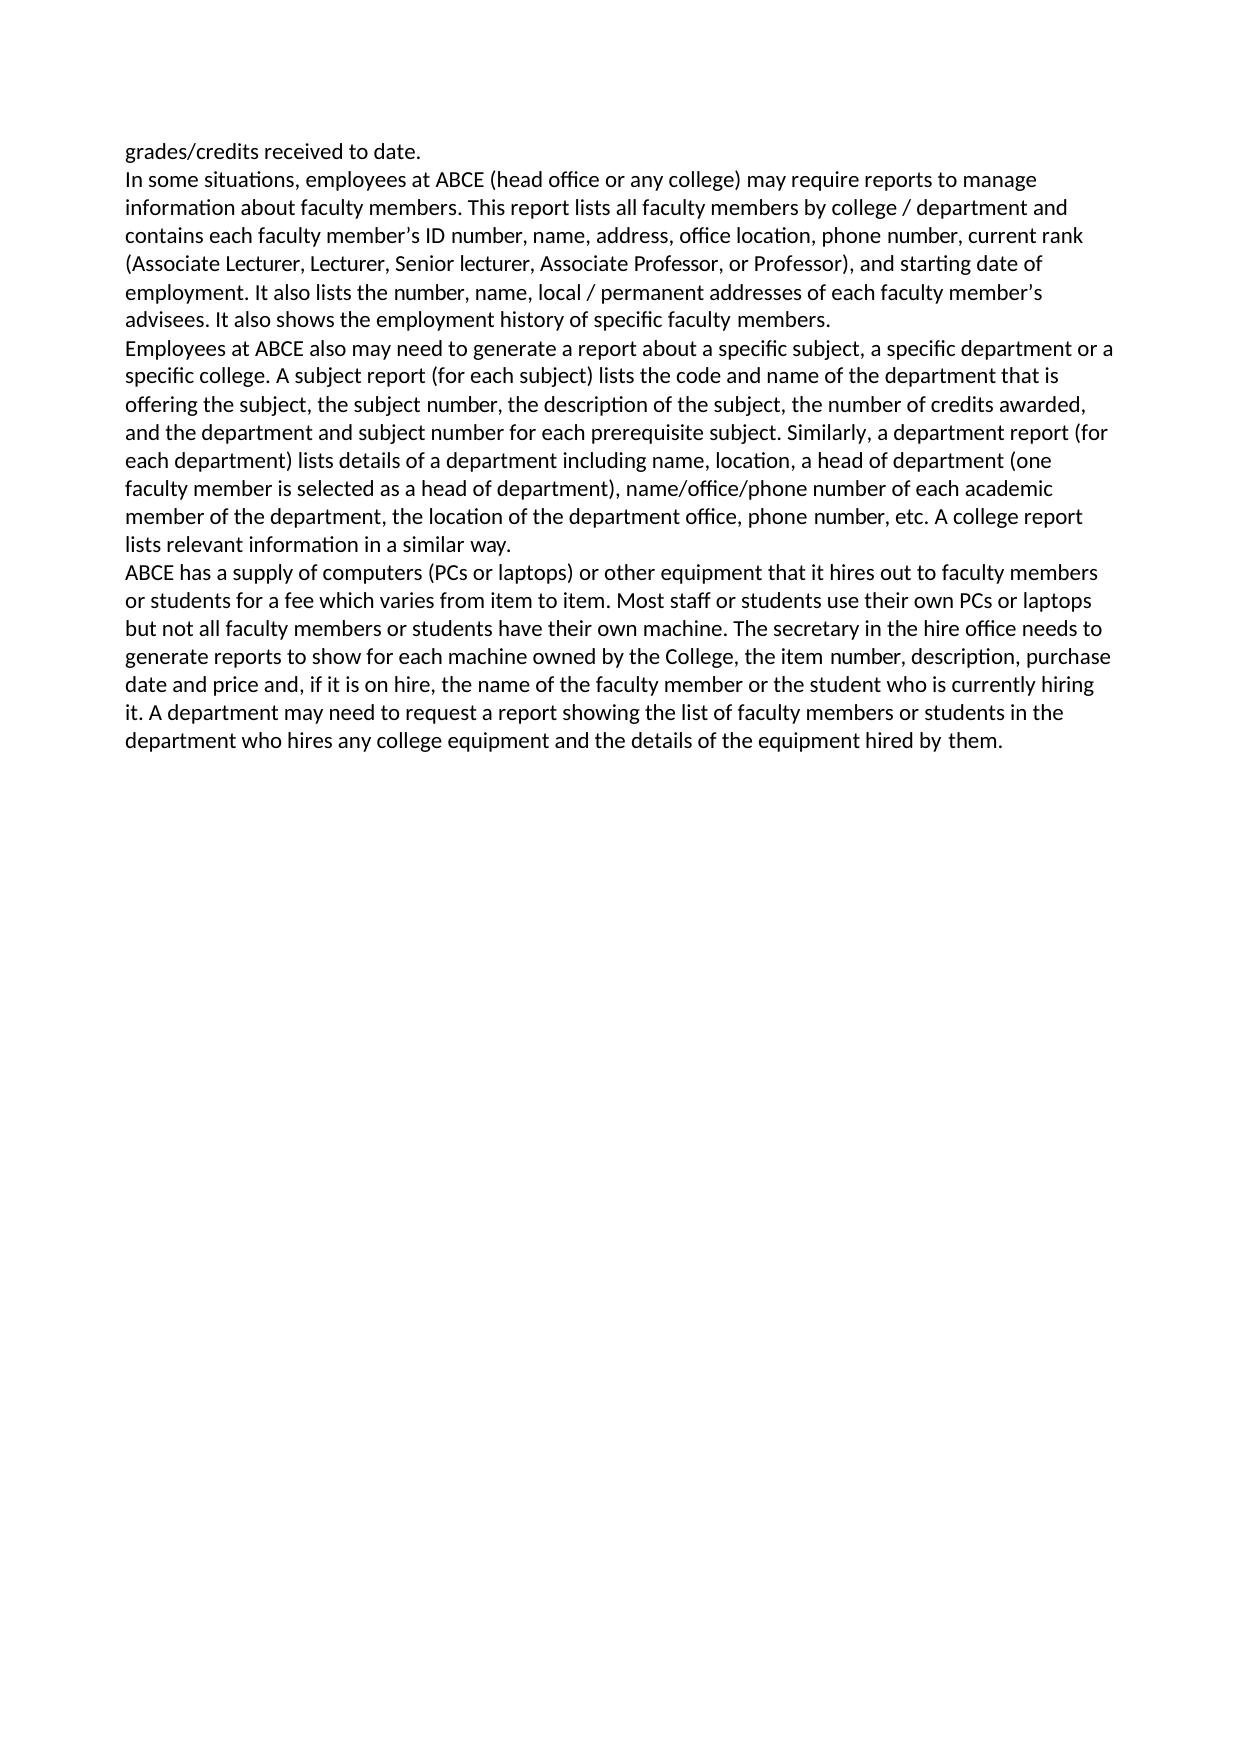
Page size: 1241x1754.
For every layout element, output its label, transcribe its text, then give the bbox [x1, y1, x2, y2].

text Employees at ABCE also may need to generate a report about a specific subject, a specific department or a specific college. A subject report (for each subject) lists the code and name of the department that is offering the subject, the subject number, the description of the subject, the number of credits awarded, and the department and subject number for each prerequisite subject. Similarly, a department report (for each department) lists details of a department including name, location, a head of department (one faculty member is selected as a head of department), name/office/phone number of each academic member of the department, the location of the department office, phone number, etc. A college report lists relevant information in a similar way. [125, 334, 1115, 558]
text grades/credits received to date. [125, 137, 1115, 166]
text In some situations, employees at ABCE (head office or any college) may require reports to manage information about faculty members. This report lists all faculty members by college / department and contains each faculty member’s ID number, name, address, office location, phone number, current rank (Associate Lecturer, Lecturer, Senior lecturer, Associate Professor, or Professor), and starting date of employment. It also lists the number, name, local / permanent addresses of each faculty member’s advisees. It also shows the employment history of specific faculty members. [125, 166, 1115, 334]
text ABCE has a supply of computers (PCs or laptops) or other equipment that it hires out to faculty members or students for a fee which varies from item to item. Most staff or students use their own PCs or laptops but not all faculty members or students have their own machine. The secretary in the hire office needs to generate reports to show for each machine owned by the College, the item number, description, purchase date and price and, if it is on hire, the name of the faculty member or the student who is currently hiring it. A department may need to request a report showing the list of faculty members or students in the department who hires any college equipment and the details of the equipment hired by them. [125, 558, 1115, 754]
